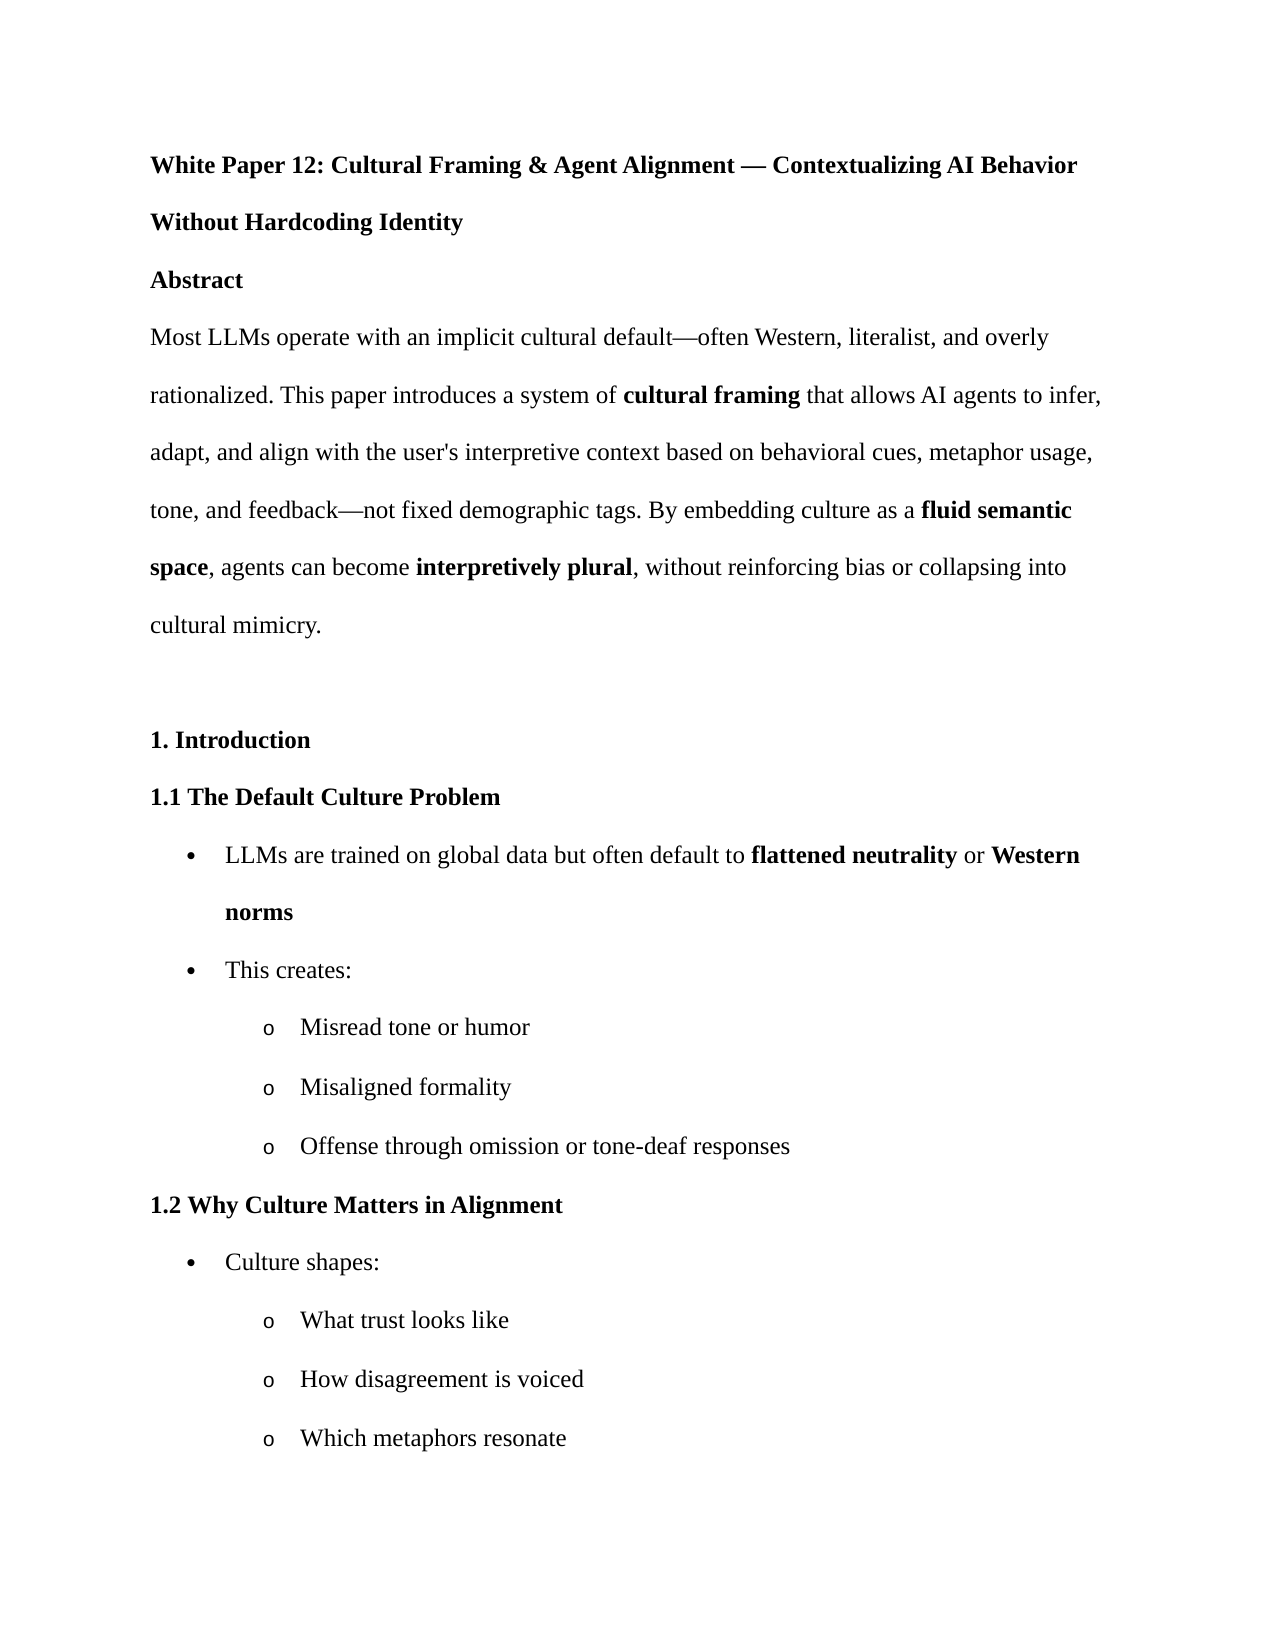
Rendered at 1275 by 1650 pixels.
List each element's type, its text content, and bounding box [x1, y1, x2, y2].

text 1.1 The Default Culture Problem [150, 782, 1125, 811]
text 1.2 Why Culture Matters in Alignment [150, 1190, 1125, 1219]
list How disagreement is voiced [262, 1364, 1125, 1394]
list Offense through omission or tone-deaf responses [262, 1131, 1125, 1160]
text 1. Introduction [150, 725, 1125, 754]
list Culture shapes: [187, 1247, 1125, 1276]
list LLMs are trained on global data but often default to flattened neutrality or Western norms [187, 840, 1125, 926]
text Abstract [150, 265, 1125, 294]
text White Paper 12: Cultural Framing & Agent Alignment — Contextualizing AI Behavior Without Hardcoding Identity [150, 150, 1125, 236]
text Most LLMs operate with an implicit cultural default—often Western, literalist, and overly rationalized. This paper introduces a system of cultural framing that allows AI agents to infer, adapt, and align with the user's interpretive context based on behavioral cues, metaphor usage, tone, and feedback—not fixed demographic tags. By embedding culture as a fluid semantic space, agents can become interpretively plural, without reinforcing bias or collapsing into cultural mimicry. [150, 322, 1125, 639]
list Misread tone or humor [262, 1012, 1125, 1042]
list This creates: [187, 955, 1125, 984]
list What trust looks like [262, 1305, 1125, 1334]
list Which metaphors resonate [262, 1423, 1125, 1453]
list Misaligned formality [262, 1072, 1125, 1101]
